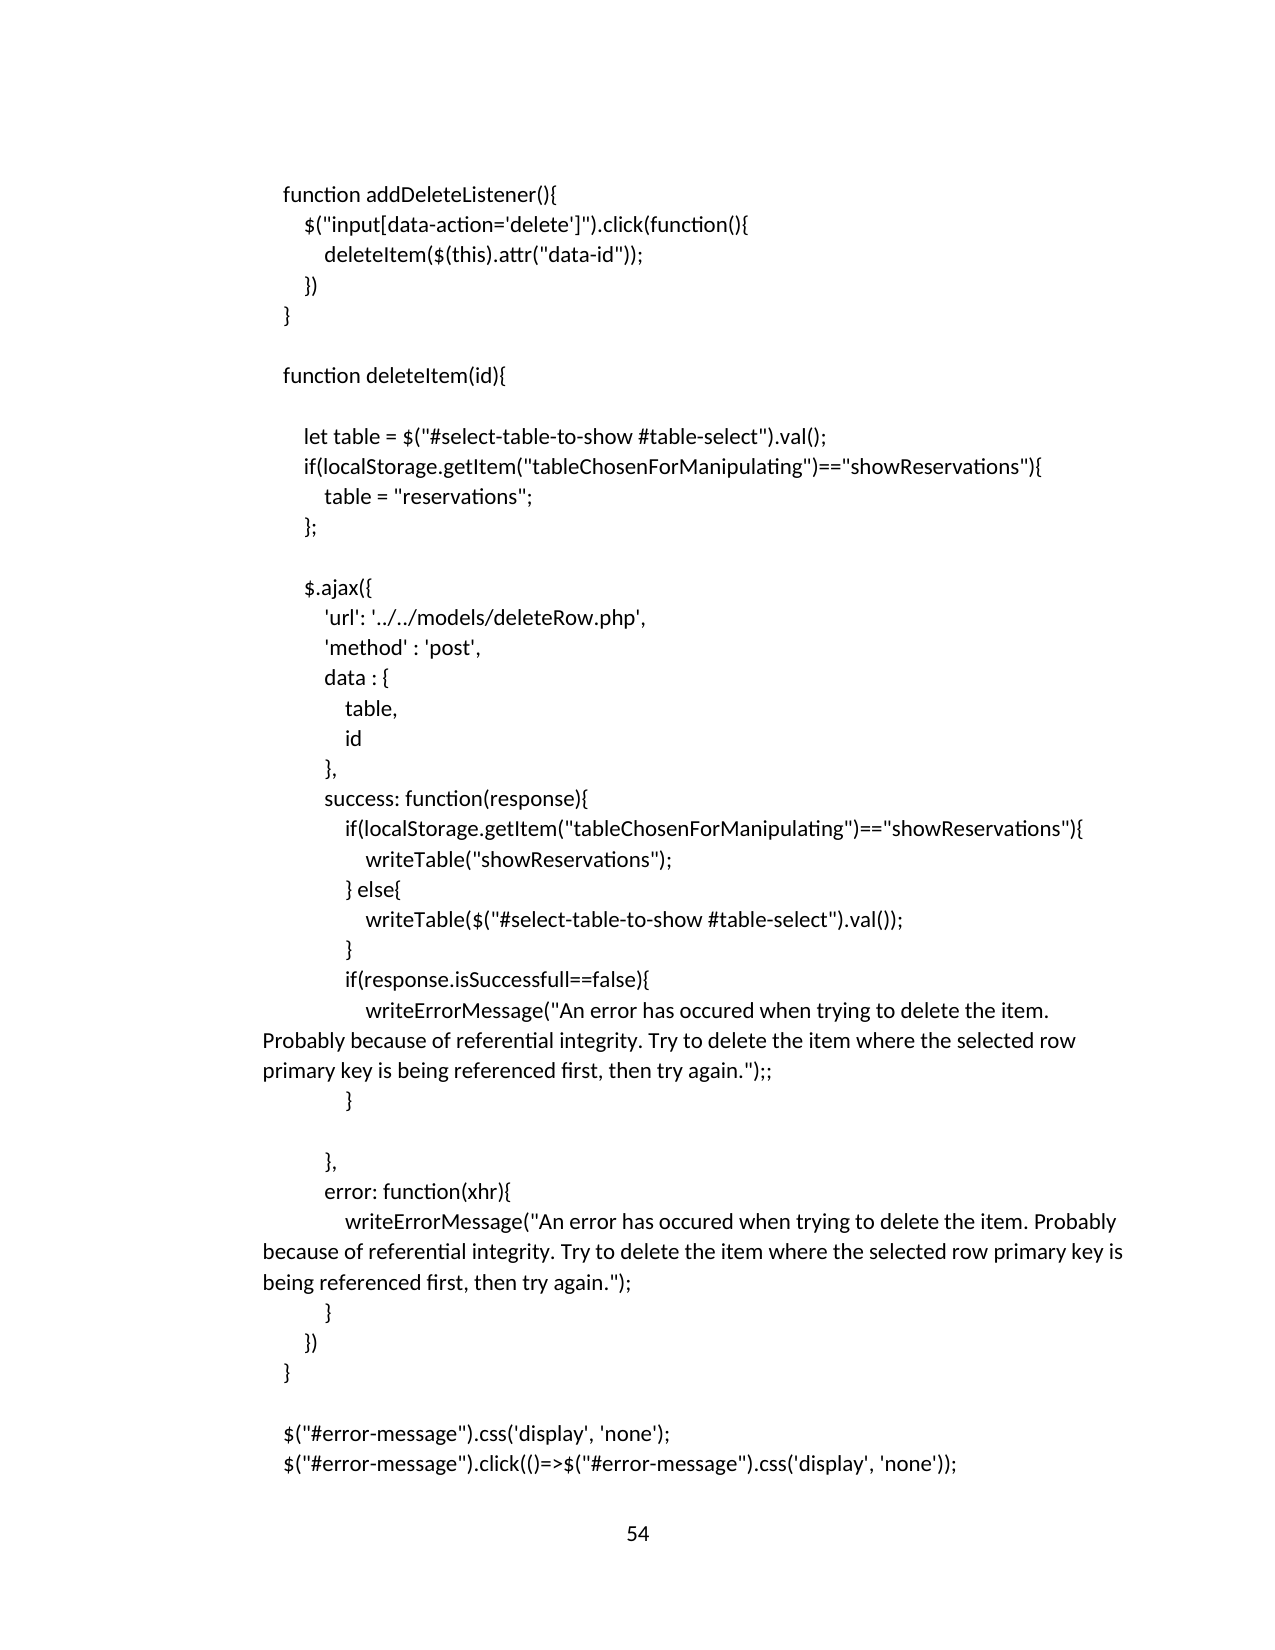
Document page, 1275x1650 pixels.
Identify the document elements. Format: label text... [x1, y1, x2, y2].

list } [262, 935, 1125, 963]
list }) [262, 1328, 1125, 1356]
list writeTable("showReservations"); [262, 845, 1125, 873]
list }, [262, 754, 1125, 782]
list } [262, 1086, 1125, 1114]
list $("#error-message").css('display', 'none'); [262, 1419, 1125, 1447]
list $.ajax({ [262, 573, 1125, 601]
list function addDeleteListener(){ [262, 180, 1125, 208]
list deleteItem($(this).attr("data-id")); [262, 241, 1125, 269]
list }, [262, 1147, 1125, 1175]
list } else{ [262, 875, 1125, 903]
list } [262, 1298, 1125, 1326]
list if(response.isSuccessfull==false){ [262, 966, 1125, 994]
list $("#error-message").click(()=>$("#error-message").css('display', 'none')); [262, 1449, 1125, 1477]
list writeErrorMessage("An error has occured when trying to delete the item. Probably because of referential integrity. Try to delete the item where the selected row primary key is being referenced first, then try again."); [262, 1207, 1125, 1296]
list success: function(response){ [262, 784, 1125, 812]
list if(localStorage.getItem("tableChosenForManipulating")=="showReservations"){ [262, 452, 1125, 480]
list table = "reservations"; [262, 482, 1125, 510]
list }) [262, 271, 1125, 299]
list data : { [262, 663, 1125, 692]
list writeTable($("#select-table-to-show #table-select").val()); [262, 905, 1125, 933]
list } [262, 301, 1125, 329]
list $("input[data-action='delete']").click(function(){ [262, 210, 1125, 238]
list } [262, 1358, 1125, 1386]
list function deleteItem(id){ [262, 361, 1125, 389]
list error: function(xhr){ [262, 1177, 1125, 1205]
list 'method' : 'post', [262, 633, 1125, 661]
list 'url': '../../models/deleteRow.php', [262, 603, 1125, 631]
list table, [262, 694, 1125, 722]
list id [262, 724, 1125, 752]
list }; [262, 512, 1125, 541]
list writeErrorMessage("An error has occured when trying to delete the item. Probably because of referential integrity. Try to delete the item where the selected row primary key is being referenced first, then try again.");; [262, 996, 1125, 1084]
list let table = $("#select-table-to-show #table-select").val(); [262, 422, 1125, 450]
list if(localStorage.getItem("tableChosenForManipulating")=="showReservations"){ [262, 814, 1125, 843]
